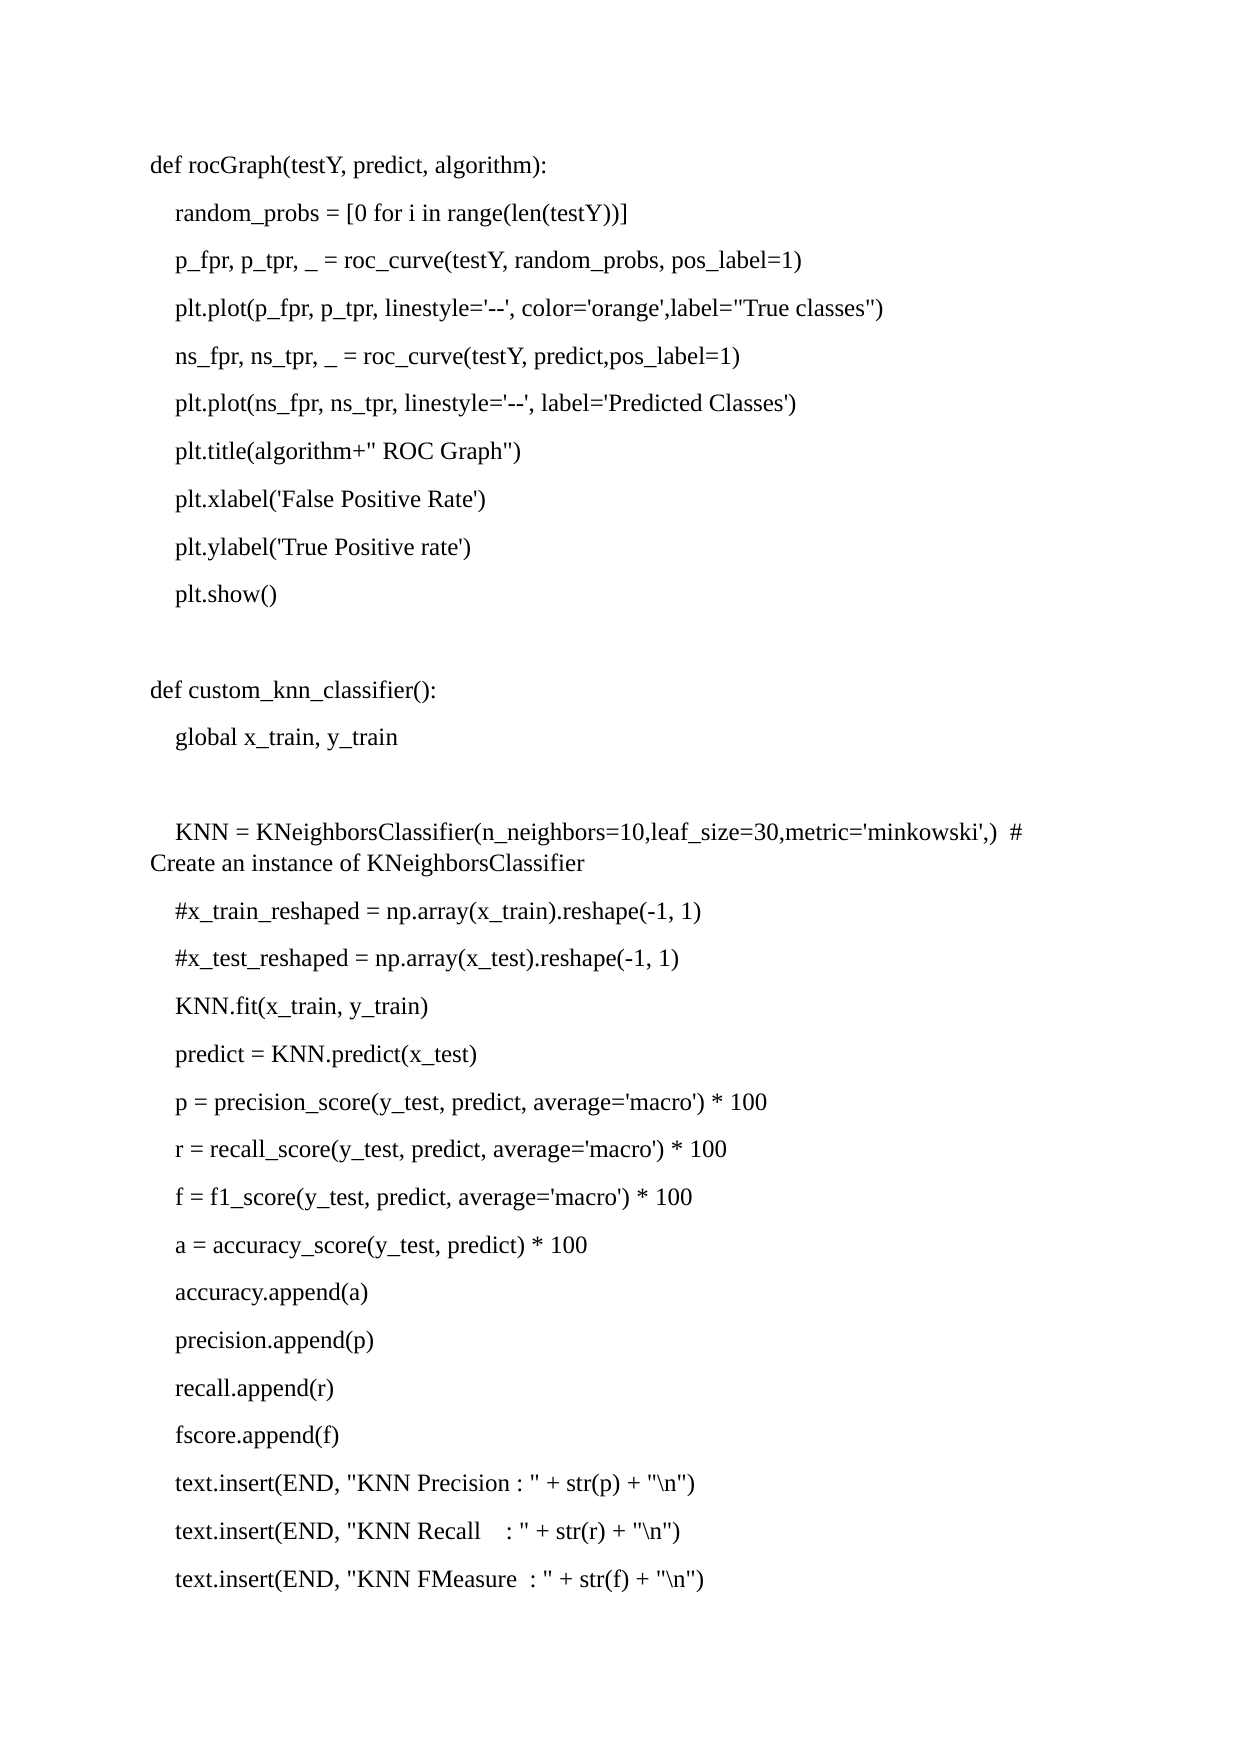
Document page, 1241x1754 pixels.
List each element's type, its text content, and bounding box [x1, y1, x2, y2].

text fscore.append(f) [150, 1421, 1090, 1449]
text recall.append(r) [150, 1373, 1090, 1402]
text p_fpr, p_tpr, _ = roc_curve(testY, random_probs, pos_label=1) [150, 245, 1090, 274]
text #x_test_reshaped = np.array(x_test).reshape(-1, 1) [150, 943, 1090, 972]
text random_probs = [0 for i in range(len(testY))] [150, 198, 1090, 226]
text predict = KNN.predict(x_test) [150, 1039, 1090, 1068]
text KNN = KNeighborsClassifier(n_neighbors=10,leaf_size=30,metric='minkowski',) # Create an instance of KNeighborsClassifier [150, 817, 1090, 877]
text plt.xlabel('False Positive Rate') [150, 484, 1090, 513]
text p = precision_score(y_test, predict, average='macro') * 100 [150, 1087, 1090, 1115]
text plt.ylabel('True Positive rate') [150, 532, 1090, 560]
text KNN.fit(x_train, y_train) [150, 991, 1090, 1020]
text plt.show() [150, 579, 1090, 608]
text precision.append(p) [150, 1325, 1090, 1354]
text plt.plot(ns_fpr, ns_tpr, linestyle='--', label='Predicted Classes') [150, 388, 1090, 417]
text plt.plot(p_fpr, p_tpr, linestyle='--', color='orange',label="True classes") [150, 293, 1090, 322]
text f = f1_score(y_test, predict, average='macro') * 100 [150, 1182, 1090, 1211]
text text.insert(END, "KNN FMeasure : " + str(f) + "\n") [150, 1564, 1090, 1592]
text #x_train_reshaped = np.array(x_train).reshape(-1, 1) [150, 896, 1090, 924]
text accuracy.append(a) [150, 1277, 1090, 1306]
text a = accuracy_score(y_test, predict) * 100 [150, 1230, 1090, 1258]
text r = recall_score(y_test, predict, average='macro') * 100 [150, 1134, 1090, 1163]
text text.insert(END, "KNN Recall : " + str(r) + "\n") [150, 1516, 1090, 1545]
text def rocGraph(testY, predict, algorithm): [150, 150, 1090, 179]
text ns_fpr, ns_tpr, _ = roc_curve(testY, predict,pos_label=1) [150, 341, 1090, 369]
text plt.title(algorithm+" ROC Graph") [150, 436, 1090, 465]
text global x_train, y_train [150, 722, 1090, 751]
text text.insert(END, "KNN Precision : " + str(p) + "\n") [150, 1468, 1090, 1497]
text def custom_knn_classifier(): [150, 675, 1090, 703]
